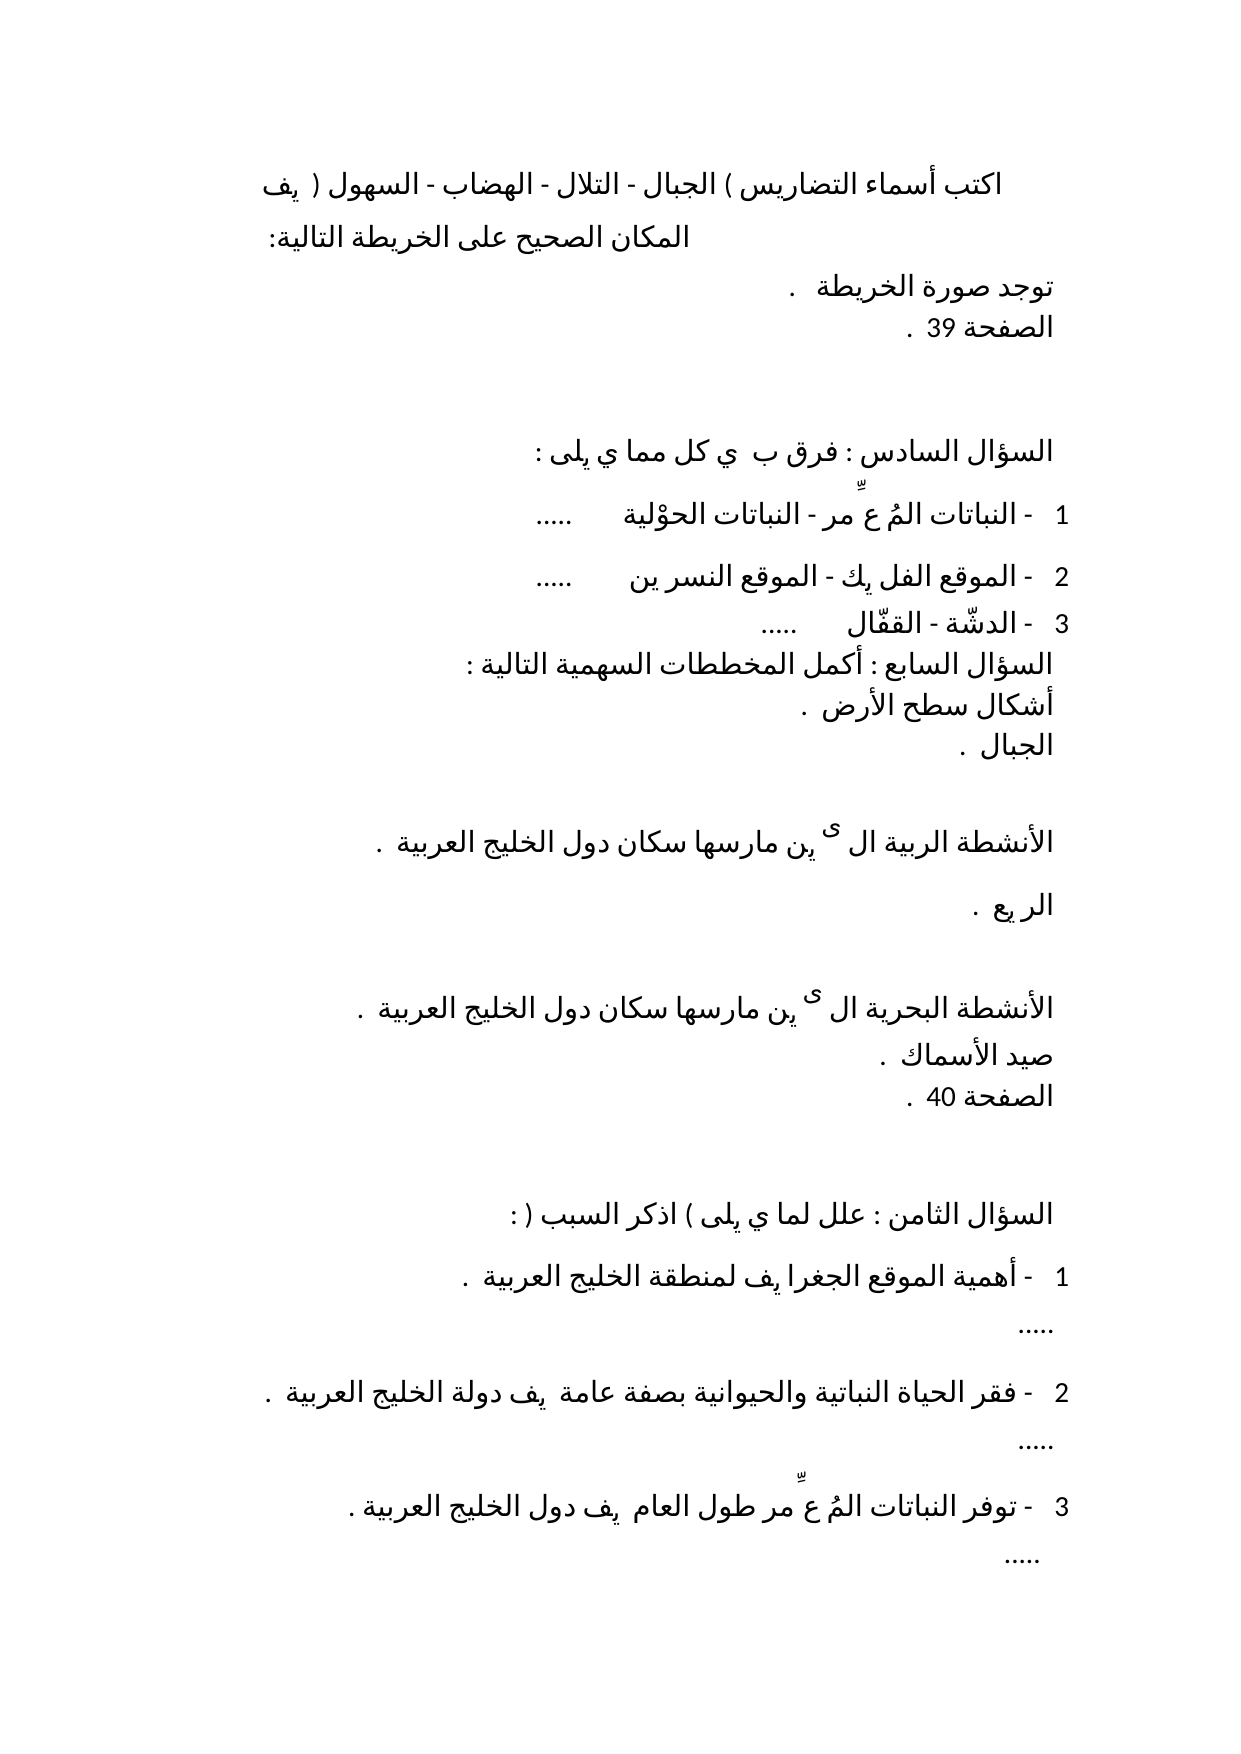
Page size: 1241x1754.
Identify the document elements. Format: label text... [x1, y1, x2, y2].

text الأنشطة الربية ال ى ين مارسها سكان دول الخليج العربية . [187, 809, 1054, 864]
list - توفر النباتات المُ ع ِّمر طول العام يف دول الخليج العربية . [187, 1473, 1054, 1527]
text الر يع . [187, 871, 1054, 926]
text السؤال السابع : أكمل المخططات السهمية التالية : [187, 646, 1054, 681]
text الجبال . [187, 727, 1054, 763]
text الصفحة 39 . [187, 309, 1054, 345]
text اكتب أسماء التضاريس ) الجبال - التلال - الهضاب - السهول ( يف المكان الصحيح على الخريطة التالية: [255, 151, 1055, 254]
text ..... [187, 1306, 1054, 1341]
text توجد صورة الخريطة . [187, 268, 1054, 304]
text السؤال الثامن : علل لما ي يلى ) اذكر السبب ( : [187, 1181, 1054, 1236]
text السؤال السادس : فرق ب ي كل مما ي يلى : [187, 418, 1054, 473]
text صيد الأسماك . [187, 1037, 1054, 1073]
list - النباتات المُ ع ِّمر - النباتات الحوْلية ..... [187, 481, 1054, 535]
text الصفحة 40 . [187, 1078, 1054, 1113]
text ..... [187, 1421, 1054, 1456]
text الأنشطة البحرية ال ى ين مارسها سكان دول الخليج العربية . [187, 975, 1054, 1029]
text أشكال سطح الأرض . [187, 687, 1054, 722]
list - فقر الحياة النباتية والحيوانية بصفة عامة يف دولة الخليج العربية . [187, 1358, 1054, 1413]
list - أهمية الموقع الجغرا يف لمنطقة الخليج العربية . [187, 1243, 1054, 1298]
list - الموقع الفل يك - الموقع النسر ين ..... [187, 543, 1054, 597]
list - الدشّة - القفّال ..... [187, 605, 1054, 641]
text ..... [997, 1535, 1104, 1571]
